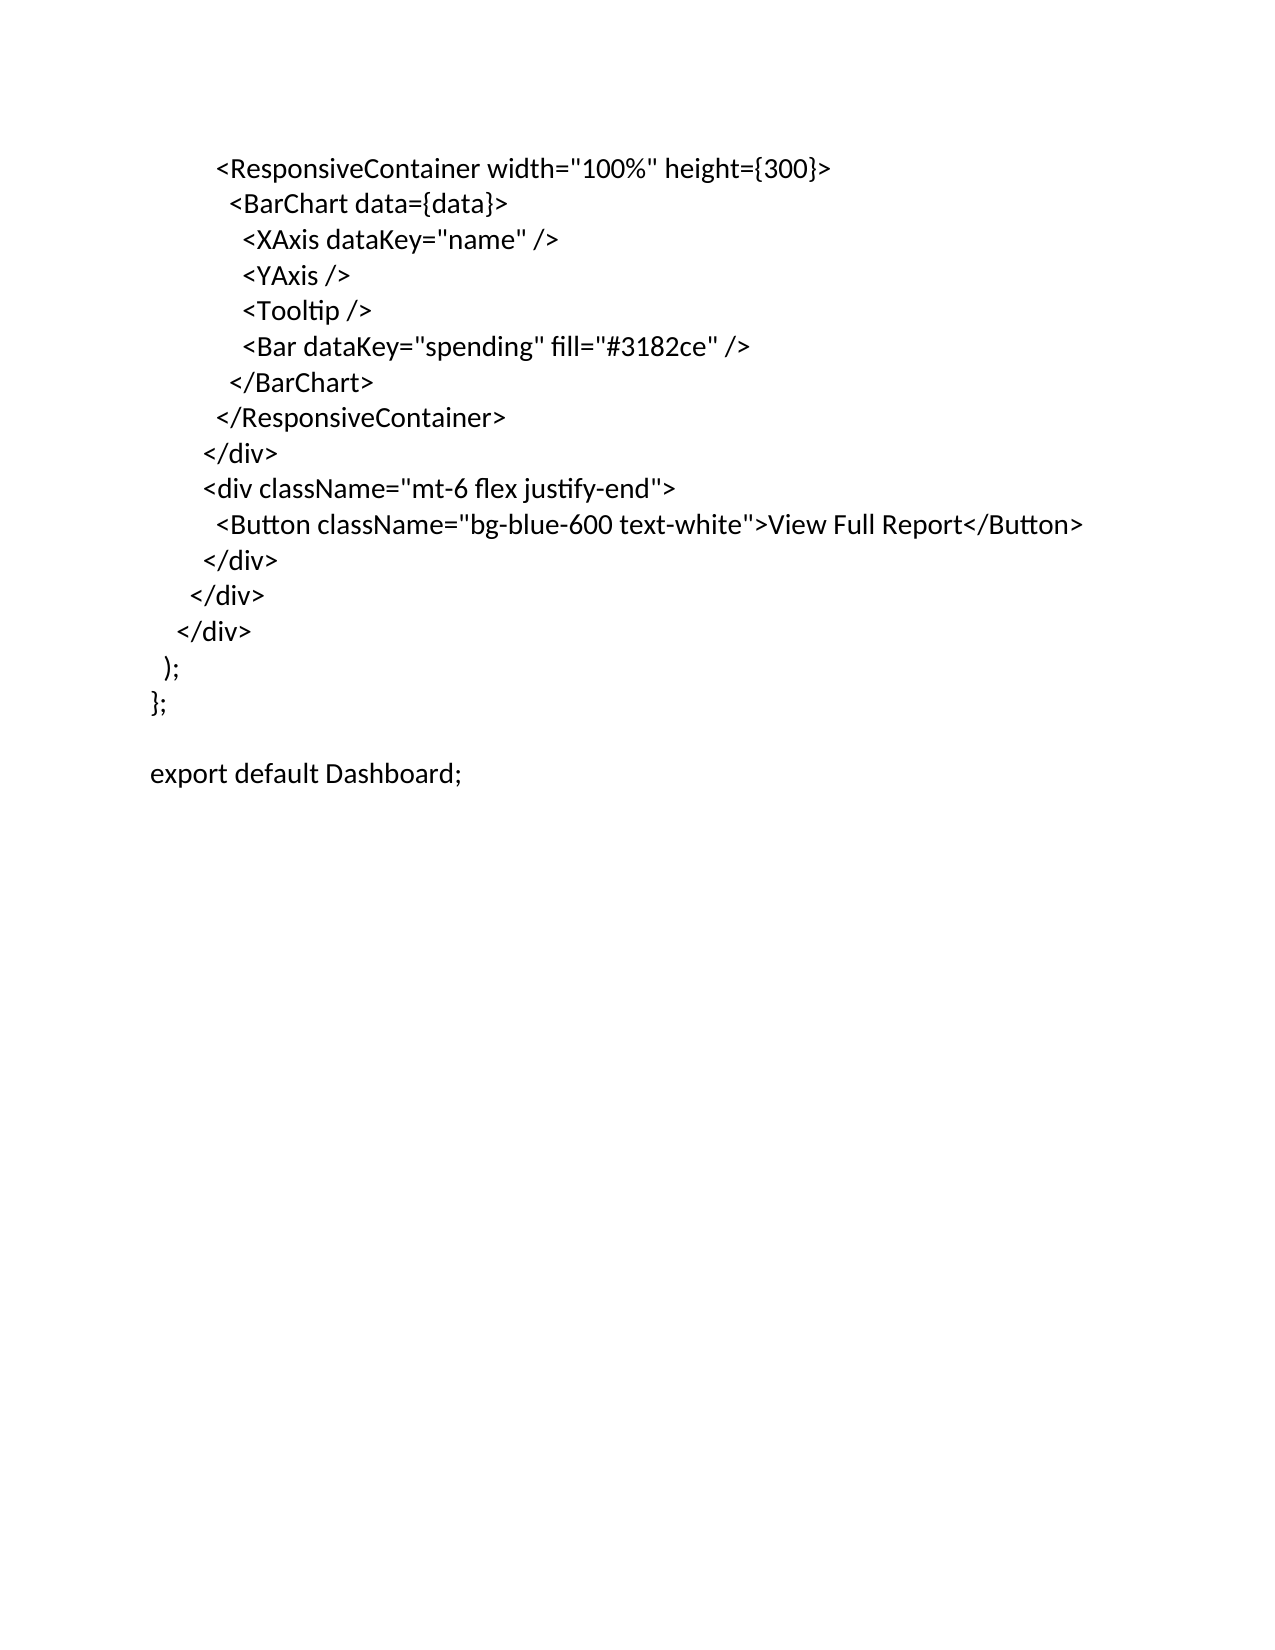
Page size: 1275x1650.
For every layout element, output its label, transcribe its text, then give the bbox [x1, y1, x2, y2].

text <YAxis /> [150, 257, 1125, 292]
text <Button className="bg-blue-600 text-white">View Full Report</Button> [150, 506, 1125, 542]
text </div> [150, 435, 1125, 471]
text <XAxis dataKey="name" /> [150, 221, 1125, 257]
text <div className="mt-6 flex justify-end"> [150, 471, 1125, 506]
text <Tooltip /> [150, 292, 1125, 328]
text }; [150, 684, 1125, 720]
text ); [150, 649, 1125, 684]
text </div> [150, 542, 1125, 577]
text <ResponsiveContainer width="100%" height={300}> [150, 150, 1125, 186]
text <Bar dataKey="spending" fill="#3182ce" /> [150, 328, 1125, 364]
text <BarChart data={data}> [150, 186, 1125, 221]
text </ResponsiveContainer> [150, 399, 1125, 435]
text export default Dashboard; [150, 756, 1125, 791]
text </BarChart> [150, 364, 1125, 399]
text </div> [150, 613, 1125, 649]
text </div> [150, 577, 1125, 613]
